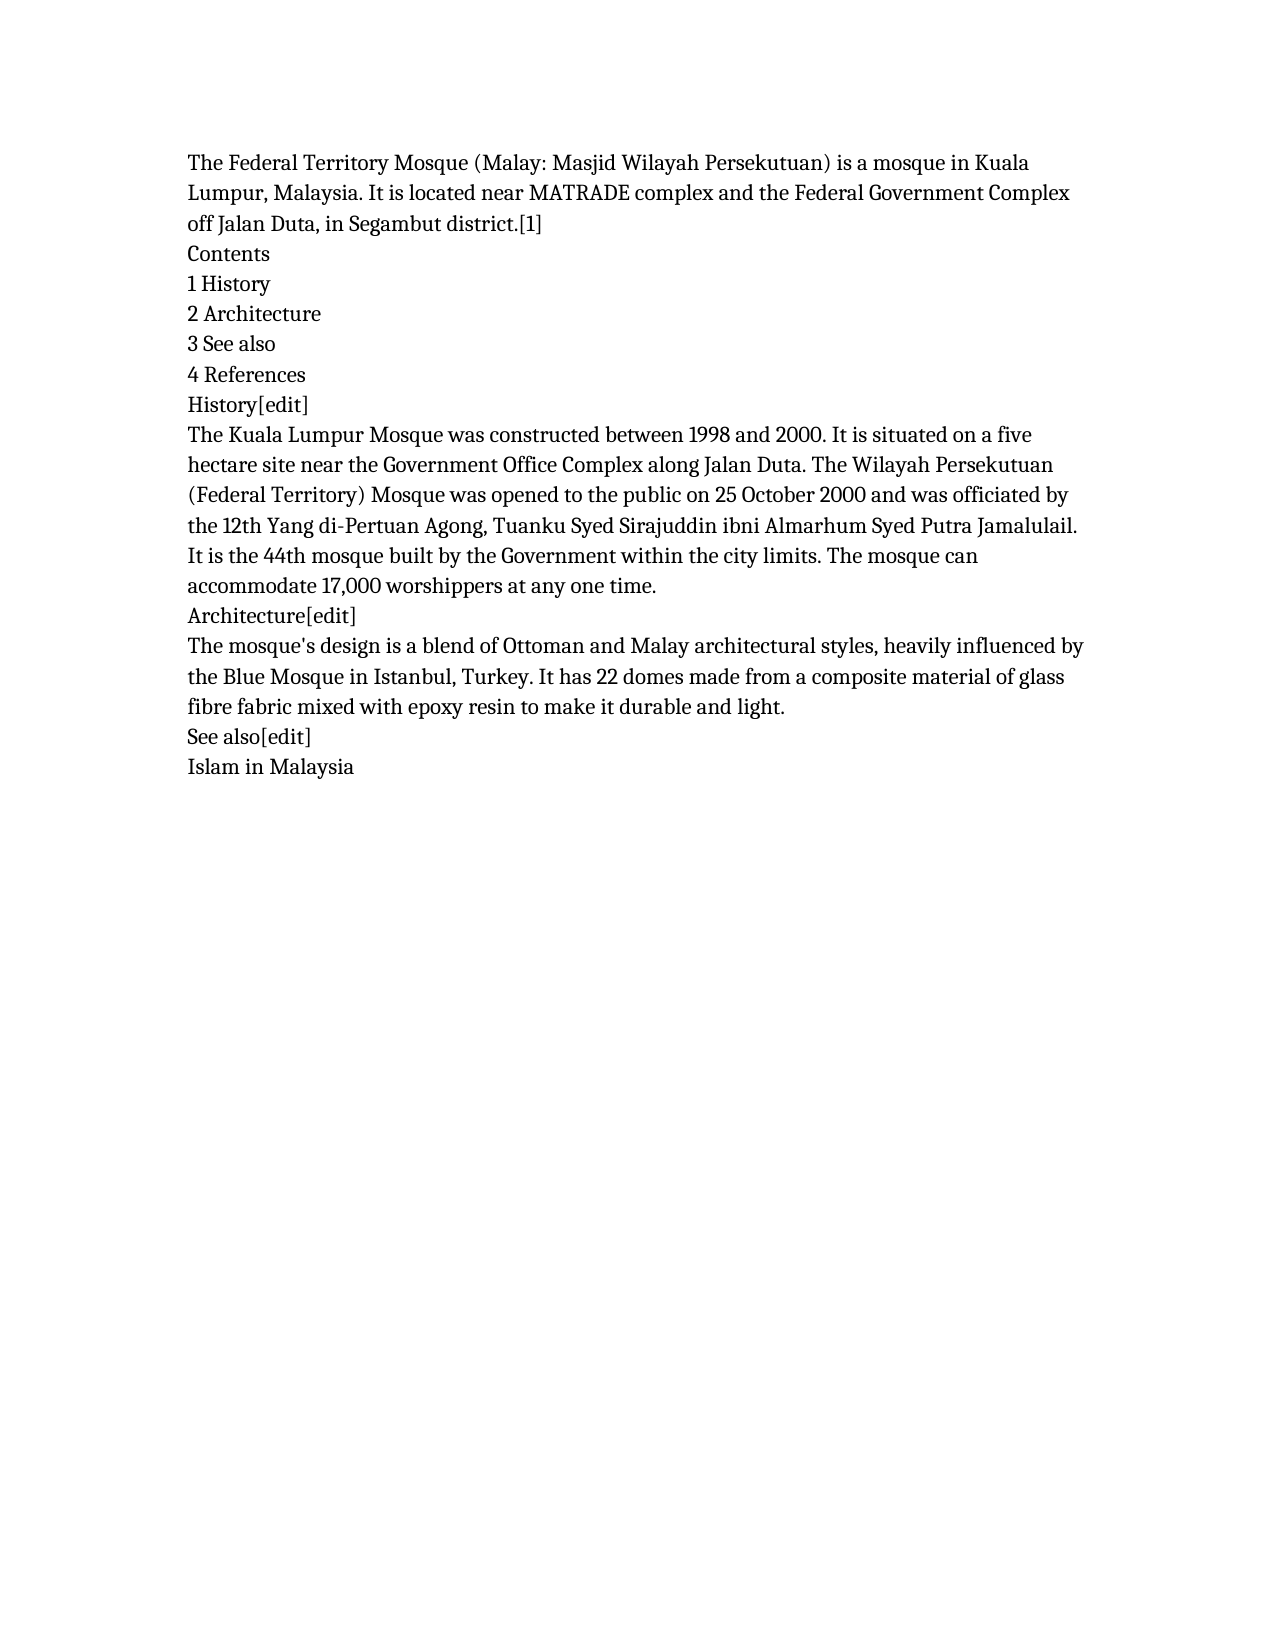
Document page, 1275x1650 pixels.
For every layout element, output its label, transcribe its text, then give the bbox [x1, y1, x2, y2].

text The Federal Territory Mosque (Malay: Masjid Wilayah Persekutuan) is a mosque in Kuala Lumpur, Malaysia. It is located near MATRADE complex and the Federal Government Complex off Jalan Duta, in Segambut district.[1] Contents 1 History 2 Architecture 3 See also 4 References History[edit] The Kuala Lumpur Mosque was constructed between 1998 and 2000. It is situated on a five hectare site near the Government Office Complex along Jalan Duta. The Wilayah Persekutuan (Federal Territory) Mosque was opened to the public on 25 October 2000 and was officiated by the 12th Yang di-Pertuan Agong, Tuanku Syed Sirajuddin ibni Almarhum Syed Putra Jamalulail. It is the 44th mosque built by the Government within the city limits. The mosque can accommodate 17,000 worshippers at any one time. Architecture[edit] The mosque's design is a blend of Ottoman and Malay architectural styles, heavily influenced by the Blue Mosque in Istanbul, Turkey. It has 22 domes made from a composite material of glass fibre fabric mixed with epoxy resin to make it durable and light. See also[edit] Islam in Malaysia [187, 150, 1087, 781]
